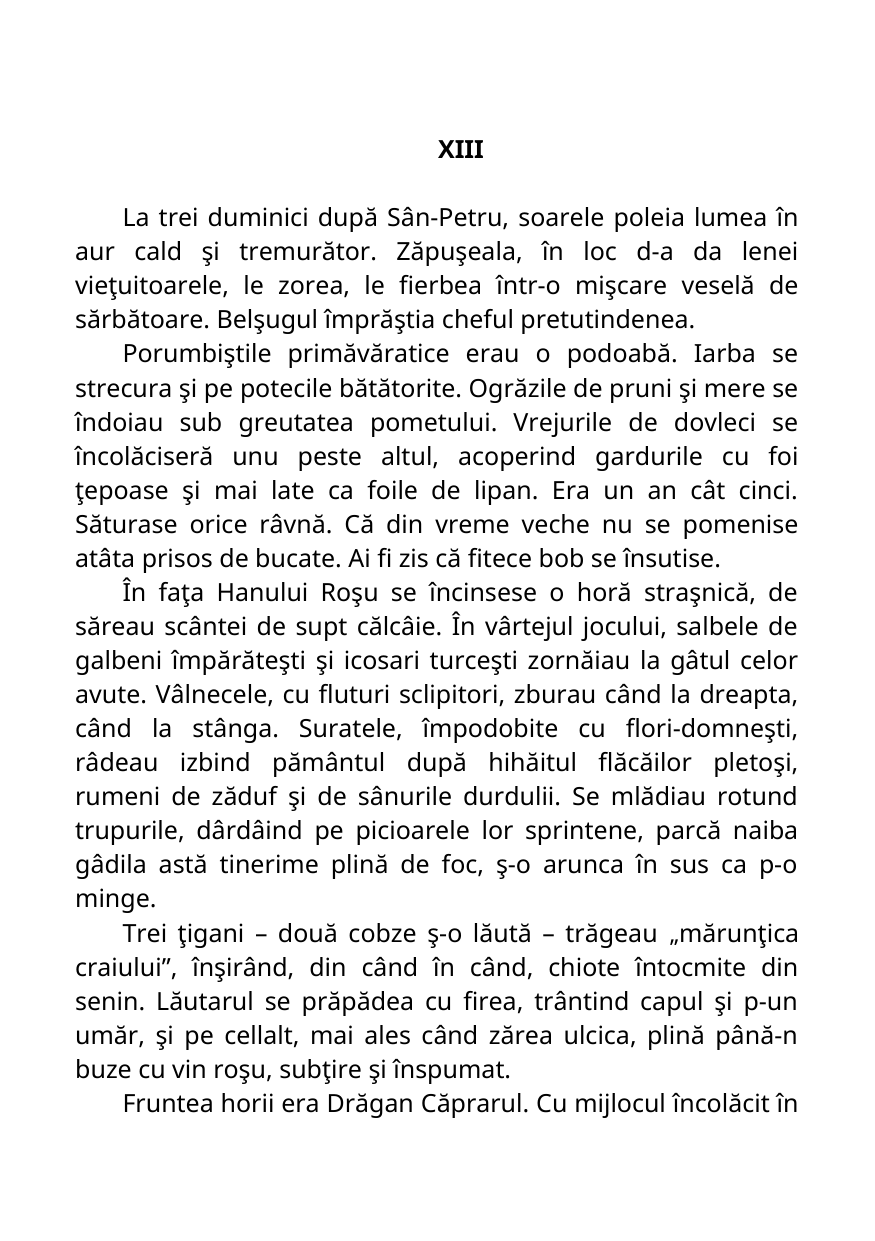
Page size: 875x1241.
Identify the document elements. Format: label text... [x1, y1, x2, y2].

text În faţa Hanului Roşu se încinsese o horă straşnică, de săreau scântei de supt călcâie. În vârtejul jocului, salbele de galbeni împărăteşti şi icosari turceşti zornăiau la gâtul celor avute. Vâlnecele, cu fluturi sclipitori, zburau când la dreapta, când la stânga. Suratele, împodobite cu flori-domneşti, râdeau izbind pământul după hihăitul flăcăilor pletoşi, rumeni de zăduf şi de sânurile durdulii. Se mlădiau rotund trupurile, dârdâind pe picioarele lor sprintene, parcă naiba gâdila astă tinerime plină de foc, ş-o arunca în sus ca p-o minge. [75, 574, 799, 915]
text Porumbiştile primăvăratice erau o podoabă. Iarba se strecura şi pe potecile bătătorite. Ogrăzile de pruni şi mere se îndoiau sub greutatea pometului. Vrejurile de dovleci se încolăciseră unu peste altul, acoperind gardurile cu foi ţepoase şi mai late ca foile de lipan. Era un an cât cinci. Săturase orice râvnă. Că din vreme veche nu se pomenise atâta prisos de bucate. Ai fi zis că fitece bob se însutise. [75, 336, 799, 574]
text Trei ţigani – două cobze ş-o lăută – trăgeau „mărunţica craiului”, înşirând, din când în când, chiote întocmite din senin. Lăutarul se prăpădea cu firea, trântind capul şi p-un umăr, şi pe cellalt, mai ales când zărea ulcica, plină până-n buze cu vin roşu, subţire şi înspumat. [75, 915, 799, 1086]
text La trei duminici după Sân-Petru, soarele poleia lumea în aur cald şi tremurător. Zăpuşeala, în loc d-a da lenei vieţuitoarele, le zorea, le fierbea într-o mişcare veselă de sărbătoare. Belşugul împrăştia cheful pretutindenea. [75, 200, 799, 336]
text XIII [75, 132, 799, 166]
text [75, 1086, 799, 1119]
